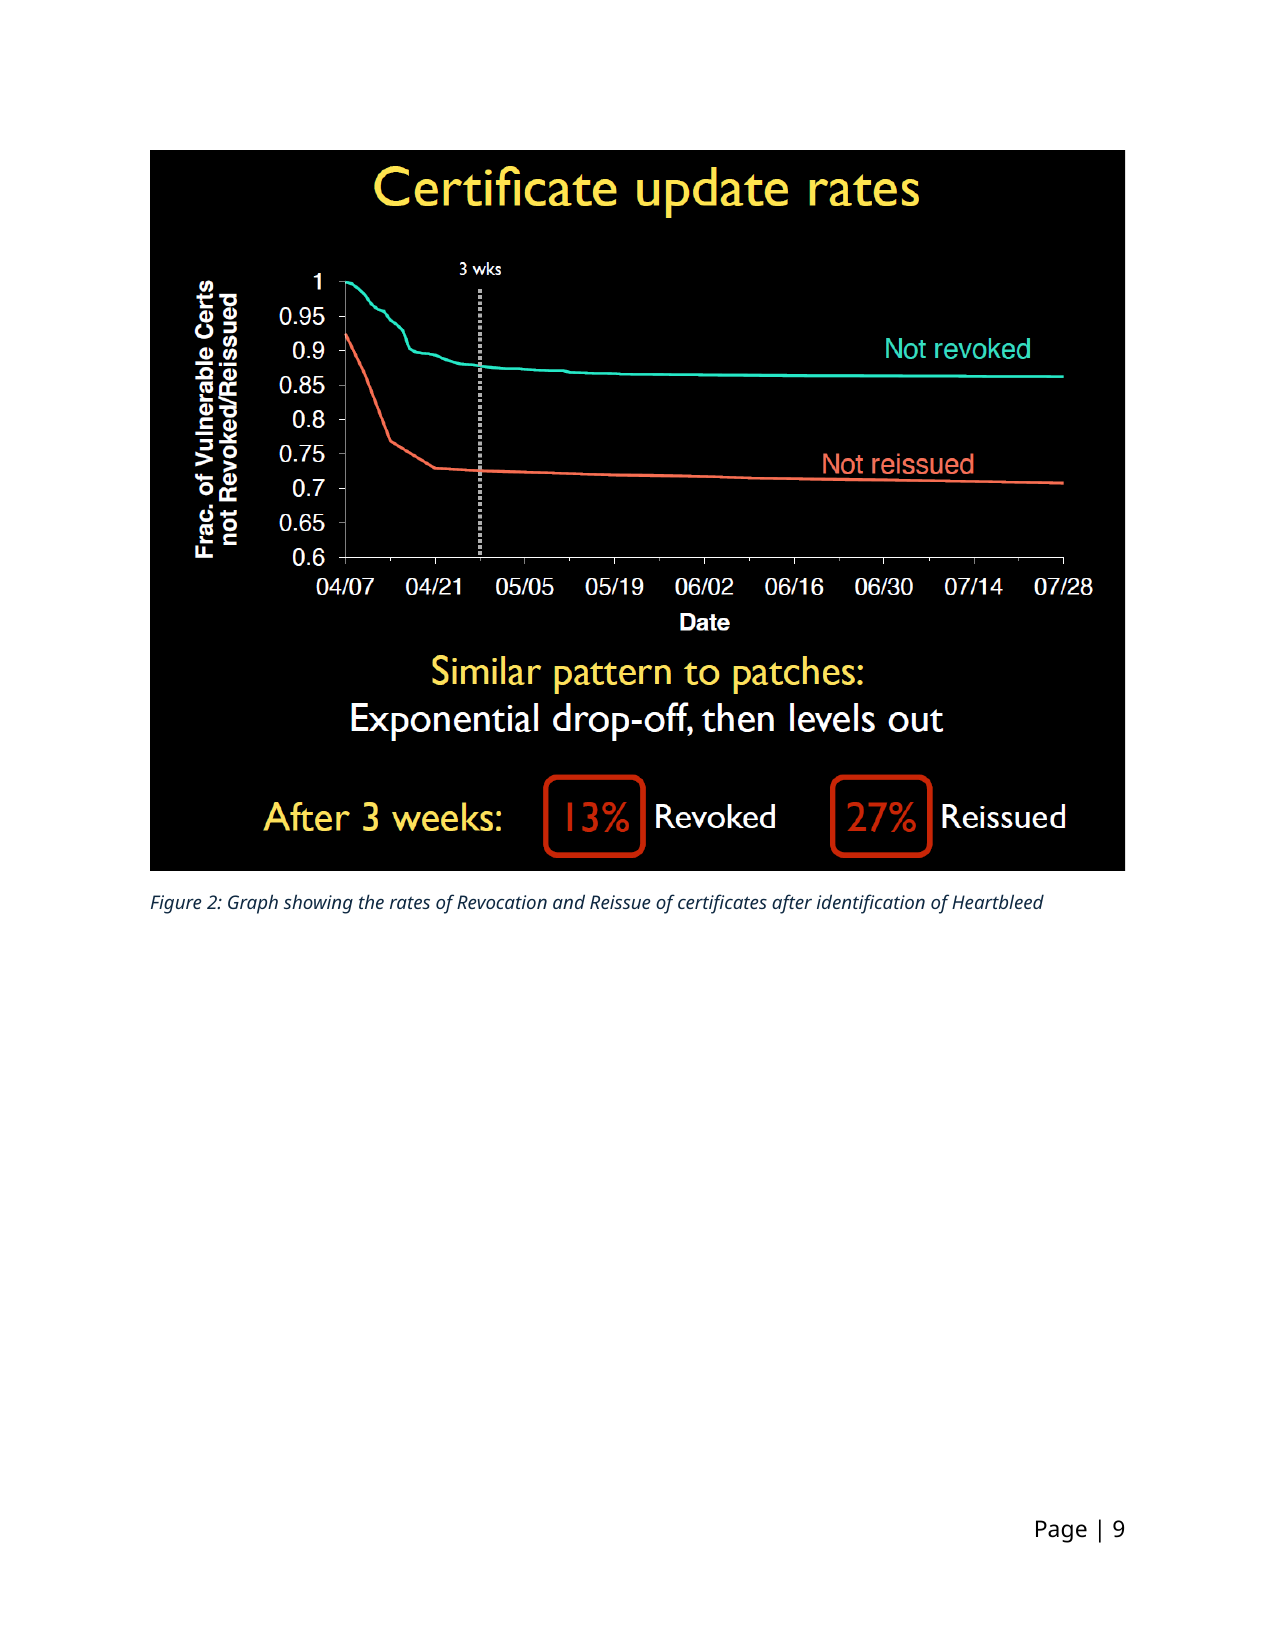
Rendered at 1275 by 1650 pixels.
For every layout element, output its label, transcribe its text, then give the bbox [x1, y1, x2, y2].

picture [150, 150, 1125, 871]
text Figure 2: Graph showing the rates of Revocation and Reissue of certificates after identification of Heartbleed [150, 889, 1125, 915]
